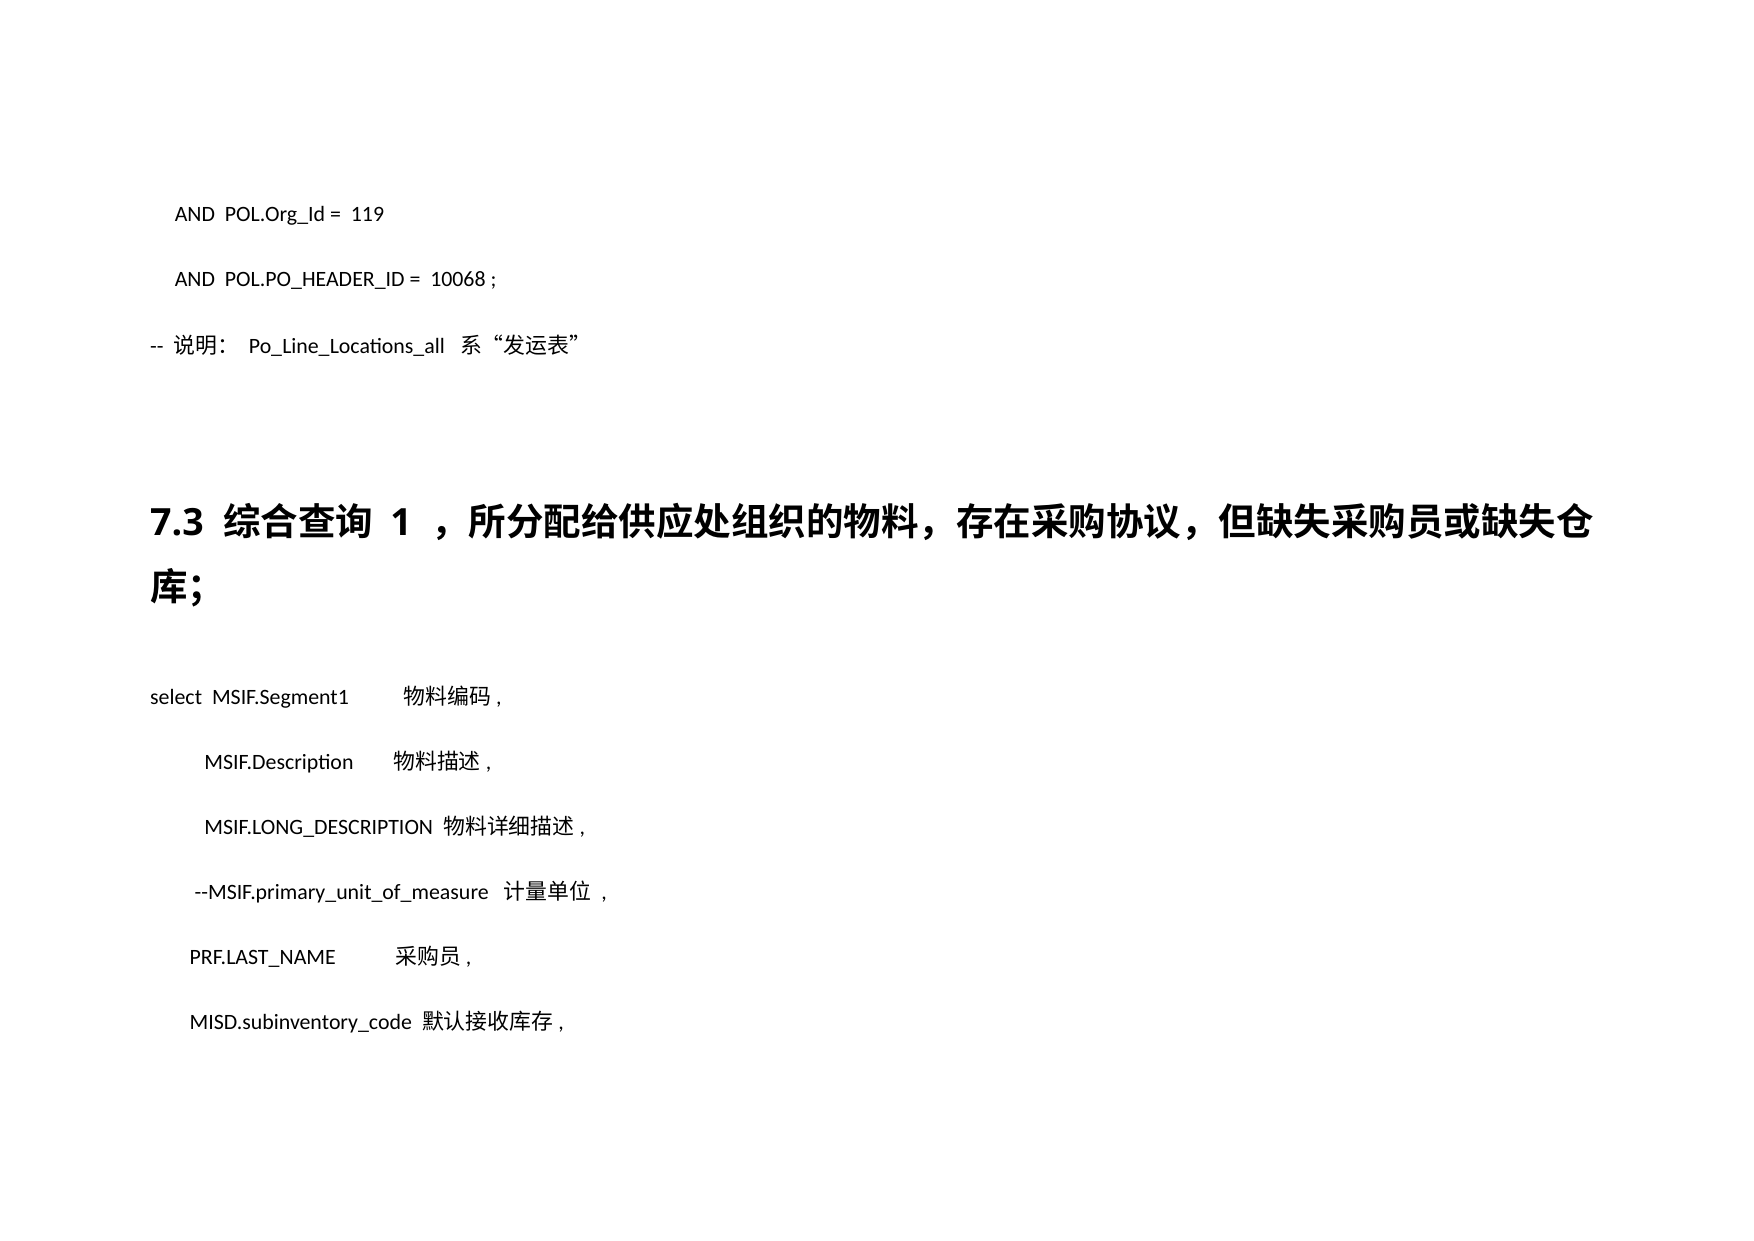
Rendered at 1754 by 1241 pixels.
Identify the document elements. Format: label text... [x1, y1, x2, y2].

text AND POL.Org_Id = 119 [150, 198, 1604, 230]
text MSIF.LONG_DESCRIPTION 物料详细描述 , [150, 808, 1604, 841]
text -- 说明： Po_Line_Locations_all 系“发运表” [150, 328, 1604, 360]
text MISD.subinventory_code 默认接收库存 , [150, 1003, 1604, 1036]
subtitle 7.3 综合查询 1 ，所分配给供应处组织的物料，存在采购协议，但缺失采购员或缺失仓库； [150, 487, 1604, 617]
text AND POL.PO_HEADER_ID = 10068 ; [150, 263, 1604, 295]
text select MSIF.Segment1 物料编码 , [150, 678, 1604, 711]
text PRF.LAST_NAME 采购员 , [150, 938, 1604, 971]
text --MSIF.primary_unit_of_measure 计量单位 , [150, 873, 1604, 906]
text MSIF.Description 物料描述 , [150, 743, 1604, 776]
